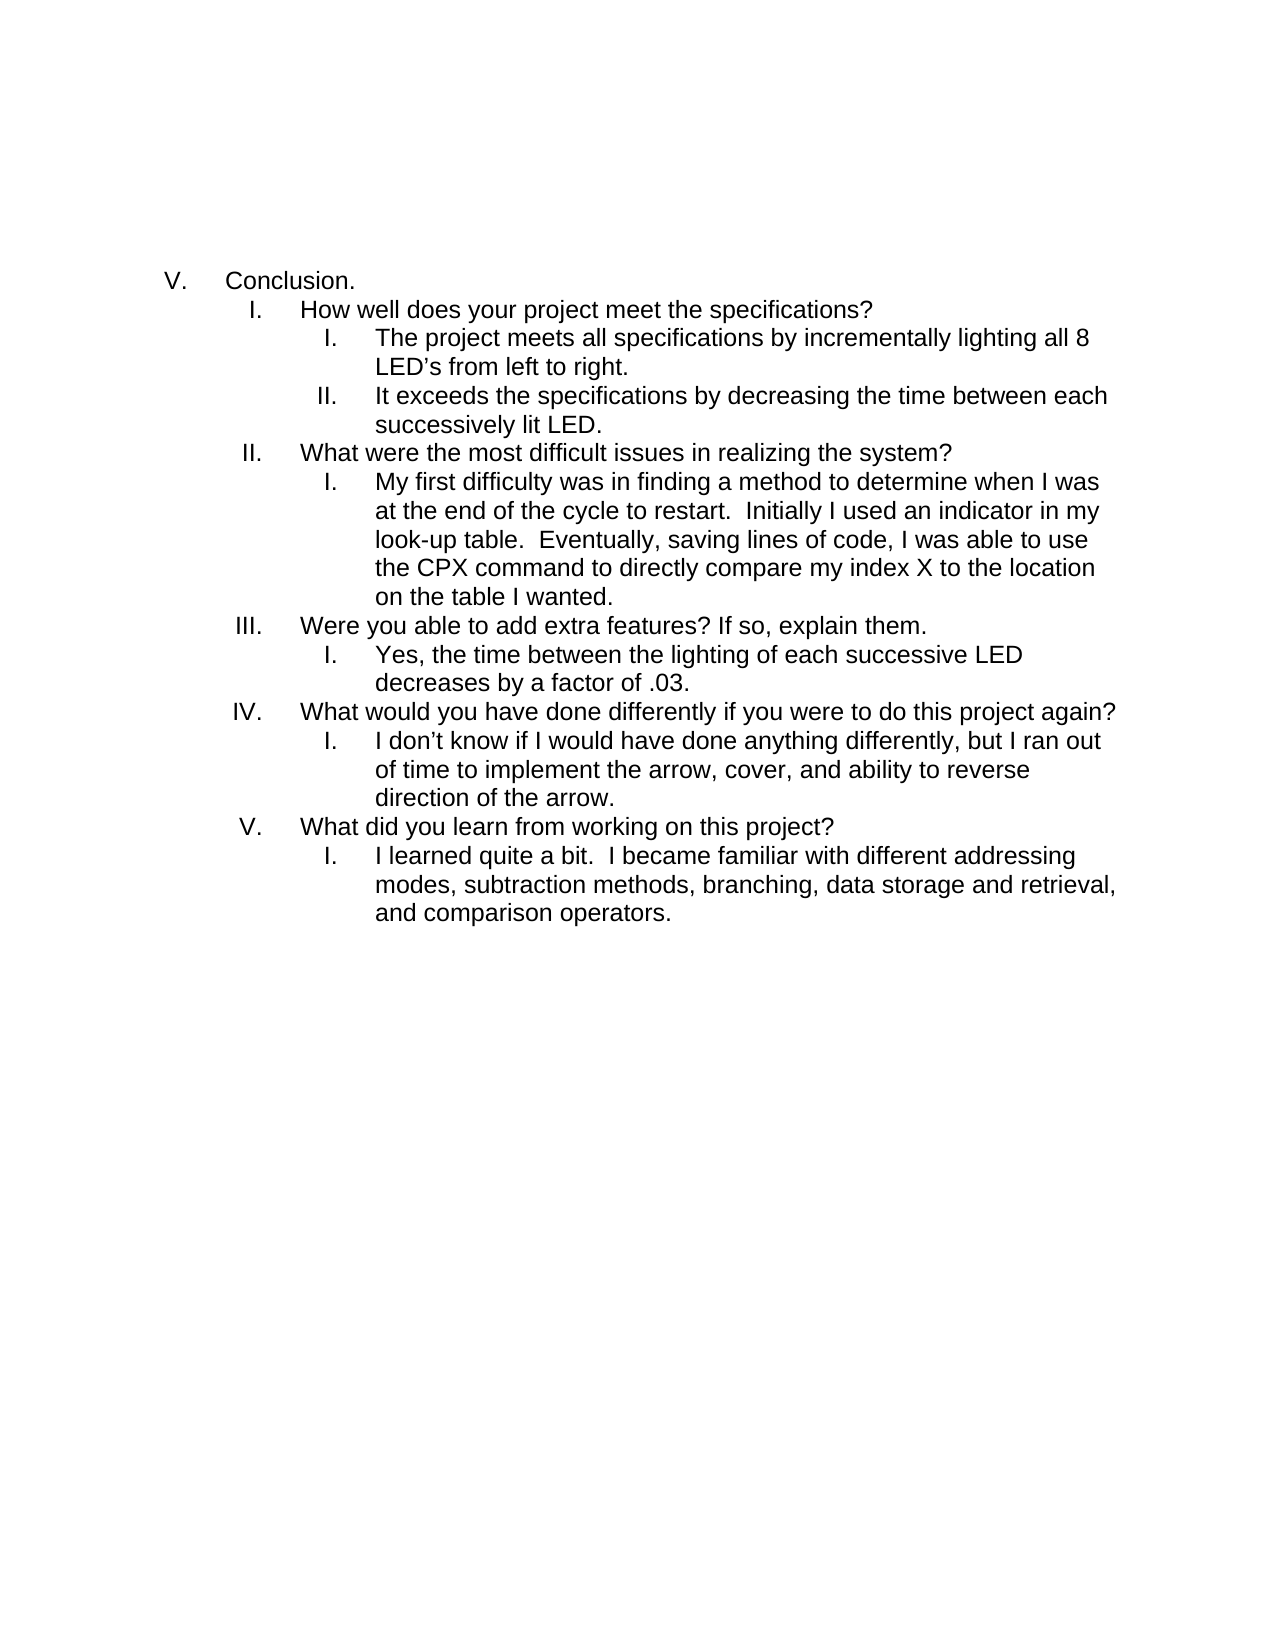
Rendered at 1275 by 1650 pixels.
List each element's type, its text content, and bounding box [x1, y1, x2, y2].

list It exceeds the specifications by decreasing the time between each successively lit LED. [337, 381, 1125, 438]
list What did you learn from working on this project? [262, 812, 1125, 841]
list I don’t know if I would have done anything differently, but I ran out of time to implement the arrow, cover, and ability to reverse direction of the arrow. [337, 726, 1125, 812]
list The project meets all specifications by incrementally lighting all 8 LED’s from left to right. [337, 323, 1125, 381]
list My first difficulty was in finding a method to determine when I was at the end of the cycle to restart. Initially I used an indicator in my look-up table. Eventually, saving lines of code, I was able to use the CPX command to directly compare my index X to the location on the table I wanted. [337, 467, 1125, 611]
list What would you have done differently if you were to do this project again? [262, 697, 1125, 726]
list What were the most difficult issues in realizing the system? [262, 438, 1125, 467]
list Conclusion. [187, 266, 1125, 294]
list Were you able to add extra features? If so, explain them. [262, 611, 1125, 639]
list How well does your project meet the specifications? [262, 294, 1125, 323]
list Yes, the time between the lighting of each successive LED decreases by a factor of .03. [337, 639, 1125, 697]
list I learned quite a bit. I became familiar with different addressing modes, subtraction methods, branching, data storage and retrieval, and comparison operators. [337, 841, 1125, 927]
